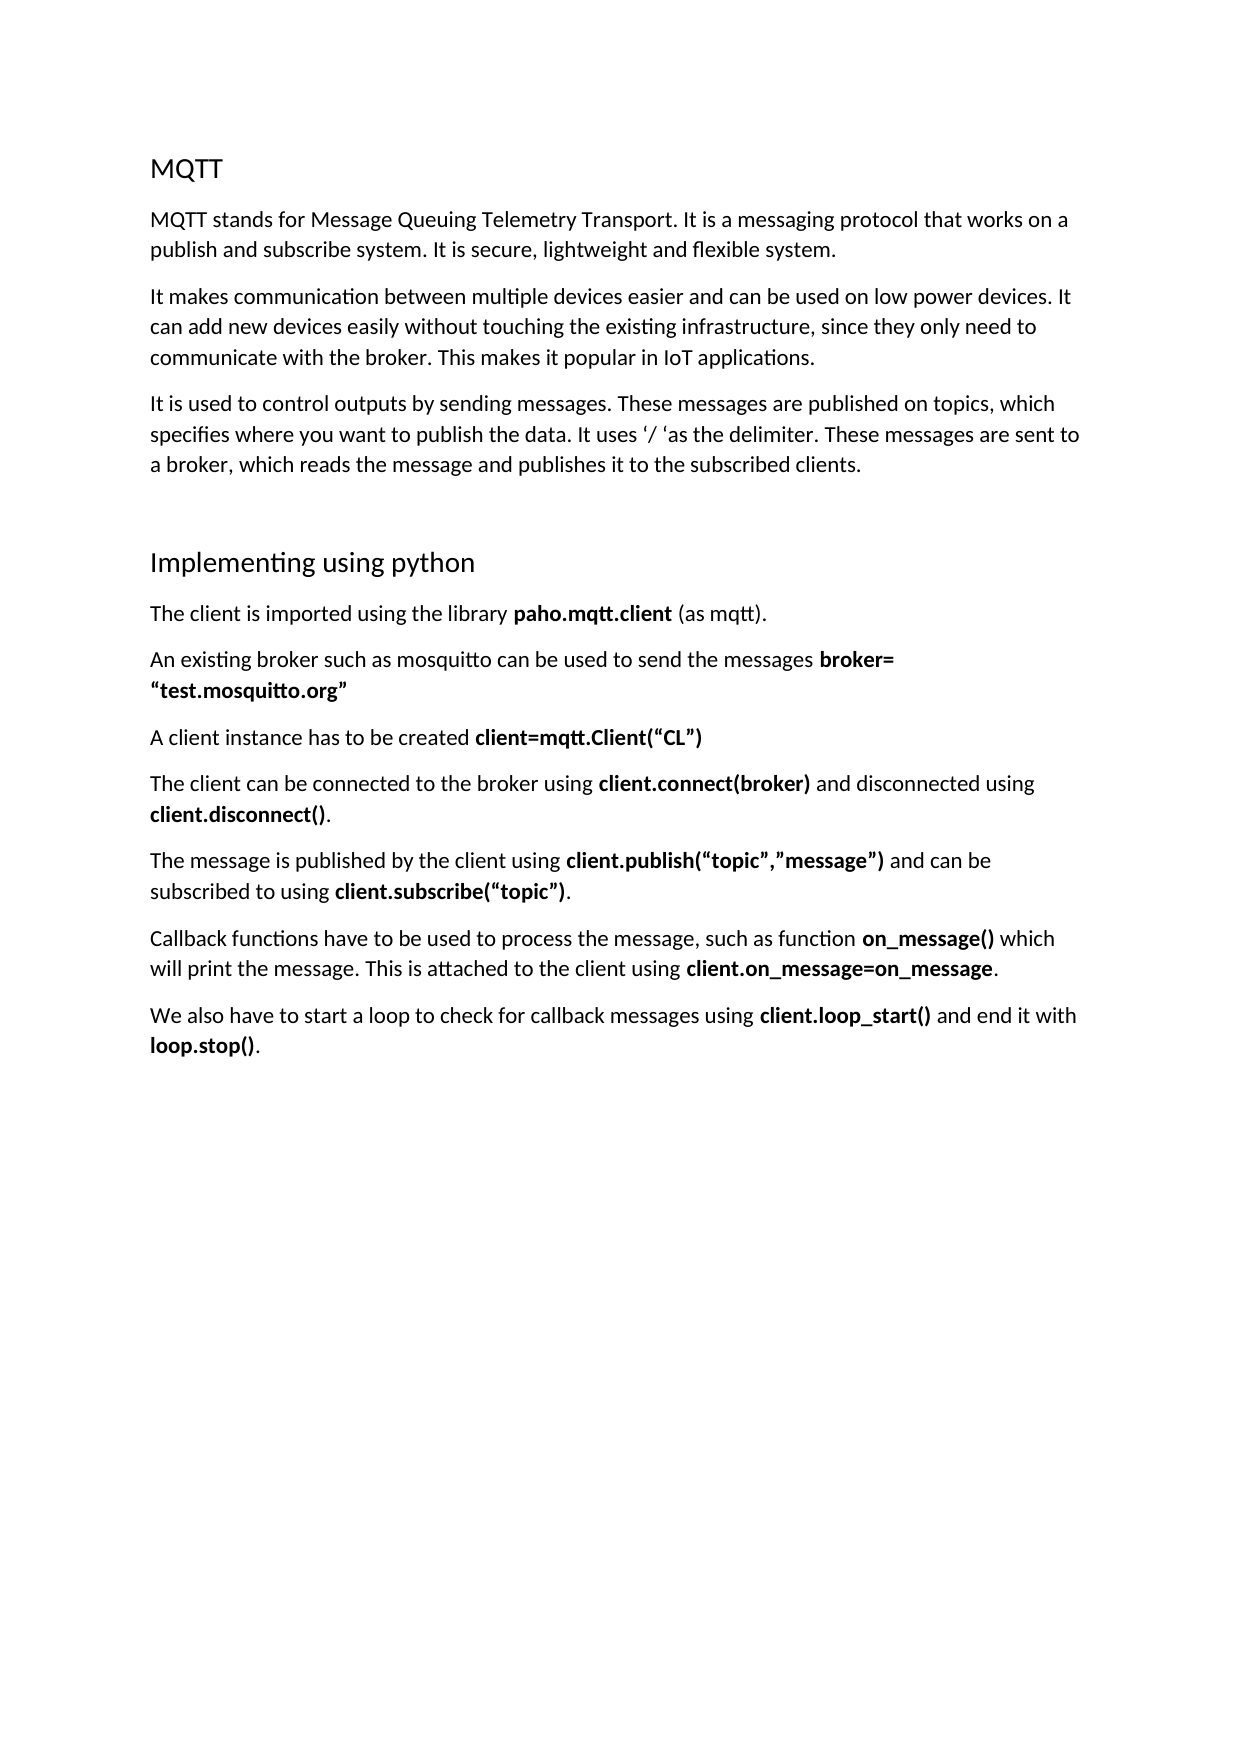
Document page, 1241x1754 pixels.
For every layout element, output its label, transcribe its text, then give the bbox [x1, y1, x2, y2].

text We also have to start a loop to check for callback messages using client.loop_start() and end it with loop.stop(). [150, 1001, 1090, 1059]
text The client can be connected to the broker using client.connect(broker) and disconnected using client.disconnect(). [150, 769, 1090, 828]
text The client is imported using the library paho.mqtt.client (as mqtt). [150, 599, 1090, 627]
text An existing broker such as mosquitto can be used to send the messages broker= “test.mosquitto.org” [150, 646, 1090, 704]
text MQTT [150, 150, 1090, 186]
text It makes communication between multiple devices easier and can be used on low power devices. It can add new devices easily without touching the existing infrastructure, since they only need to communicate with the broker. This makes it popular in IoT applications. [150, 282, 1090, 371]
text The message is published by the client using client.publish(“topic”,”message”) and can be subscribed to using client.subscribe(“topic”). [150, 847, 1090, 905]
text MQTT stands for Message Queuing Telemetry Transport. It is a messaging protocol that works on a publish and subscribe system. It is secure, lightweight and flexible system. [150, 205, 1090, 263]
text It is used to control outputs by sending messages. These messages are published on topics, which specifies where you want to publish the data. It uses ‘/ ‘as the delimiter. These messages are sent to a broker, which reads the message and publishes it to the subscribed clients. [150, 389, 1090, 478]
text Callback functions have to be used to process the message, such as function on_message() which will print the message. This is attached to the client using client.on_message=on_message. [150, 924, 1090, 982]
text A client instance has to be created client=mqtt.Client(“CL”) [150, 723, 1090, 751]
text Implementing using python [150, 544, 1090, 579]
